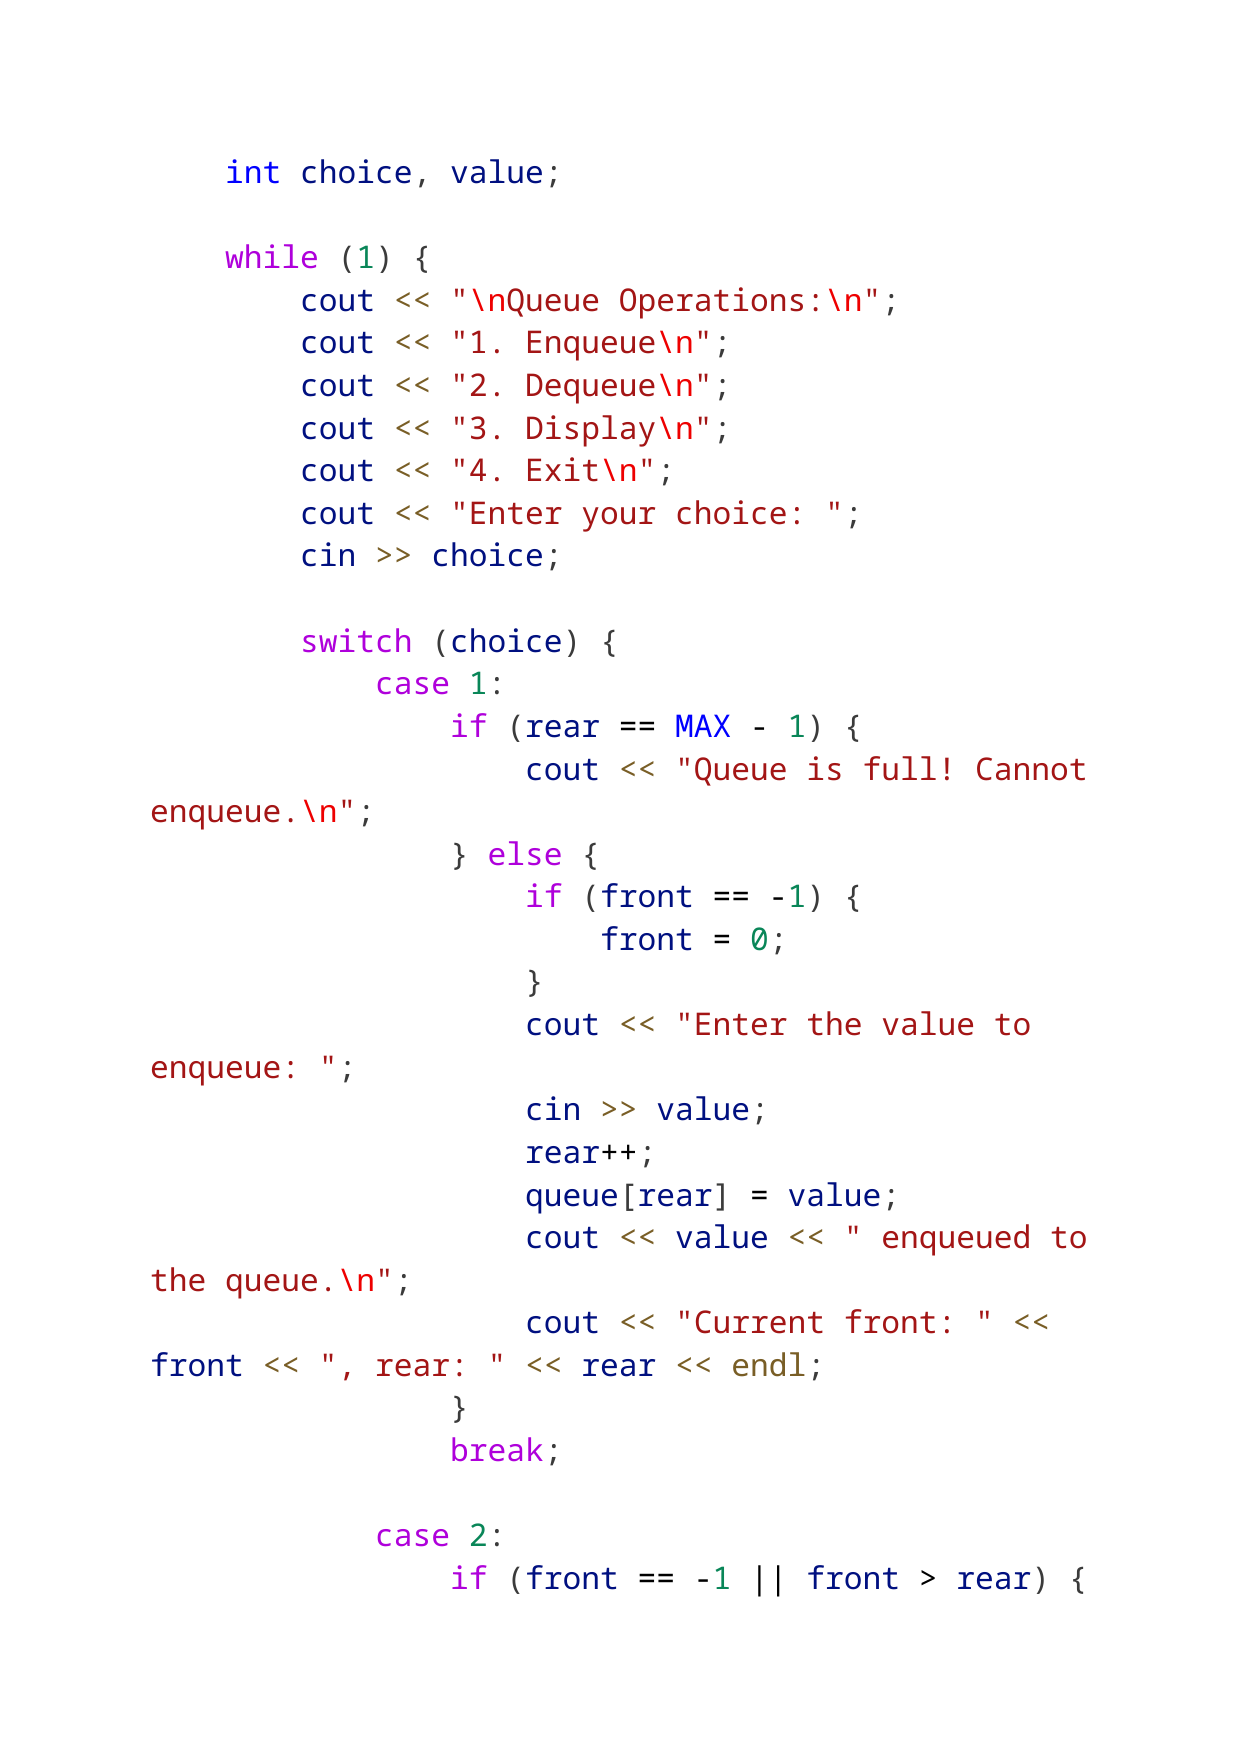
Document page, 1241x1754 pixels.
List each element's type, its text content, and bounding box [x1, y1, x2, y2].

text front = 0; [150, 917, 1090, 959]
text cout << "2. Dequeue\n"; [150, 363, 1090, 406]
text } [150, 959, 1090, 1002]
text cout << "Enter the value to enqueue: "; [150, 1002, 1090, 1087]
text break; [150, 1428, 1090, 1471]
text case 2: [150, 1513, 1090, 1556]
text cout << "\nQueue Operations:\n"; [150, 278, 1090, 320]
text cout << "4. Exit\n"; [150, 448, 1090, 491]
text cout << value << " enqueued to the queue.\n"; [150, 1215, 1090, 1300]
text if (front == -1) { [150, 874, 1090, 917]
text case 1: [150, 661, 1090, 704]
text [150, 1300, 1090, 1386]
text cout << "3. Display\n"; [150, 406, 1090, 448]
text switch (choice) { [150, 619, 1090, 661]
text } [150, 1386, 1090, 1428]
text cin >> value; [150, 1087, 1090, 1130]
text while (1) { [150, 235, 1090, 278]
text if (front == -1 || front > rear) { [150, 1556, 1090, 1598]
text int choice, value; [150, 150, 1090, 193]
text queue[rear] = value; [150, 1172, 1090, 1215]
text cout << "1. Enqueue\n"; [150, 320, 1090, 363]
text rear++; [150, 1130, 1090, 1172]
text cin >> choice; [150, 533, 1090, 576]
text } else { [150, 832, 1090, 874]
text cout << "Queue is full! Cannot enqueue.\n"; [150, 746, 1090, 832]
text if (rear == MAX - 1) { [150, 704, 1090, 746]
text cout << "Enter your choice: "; [150, 491, 1090, 533]
